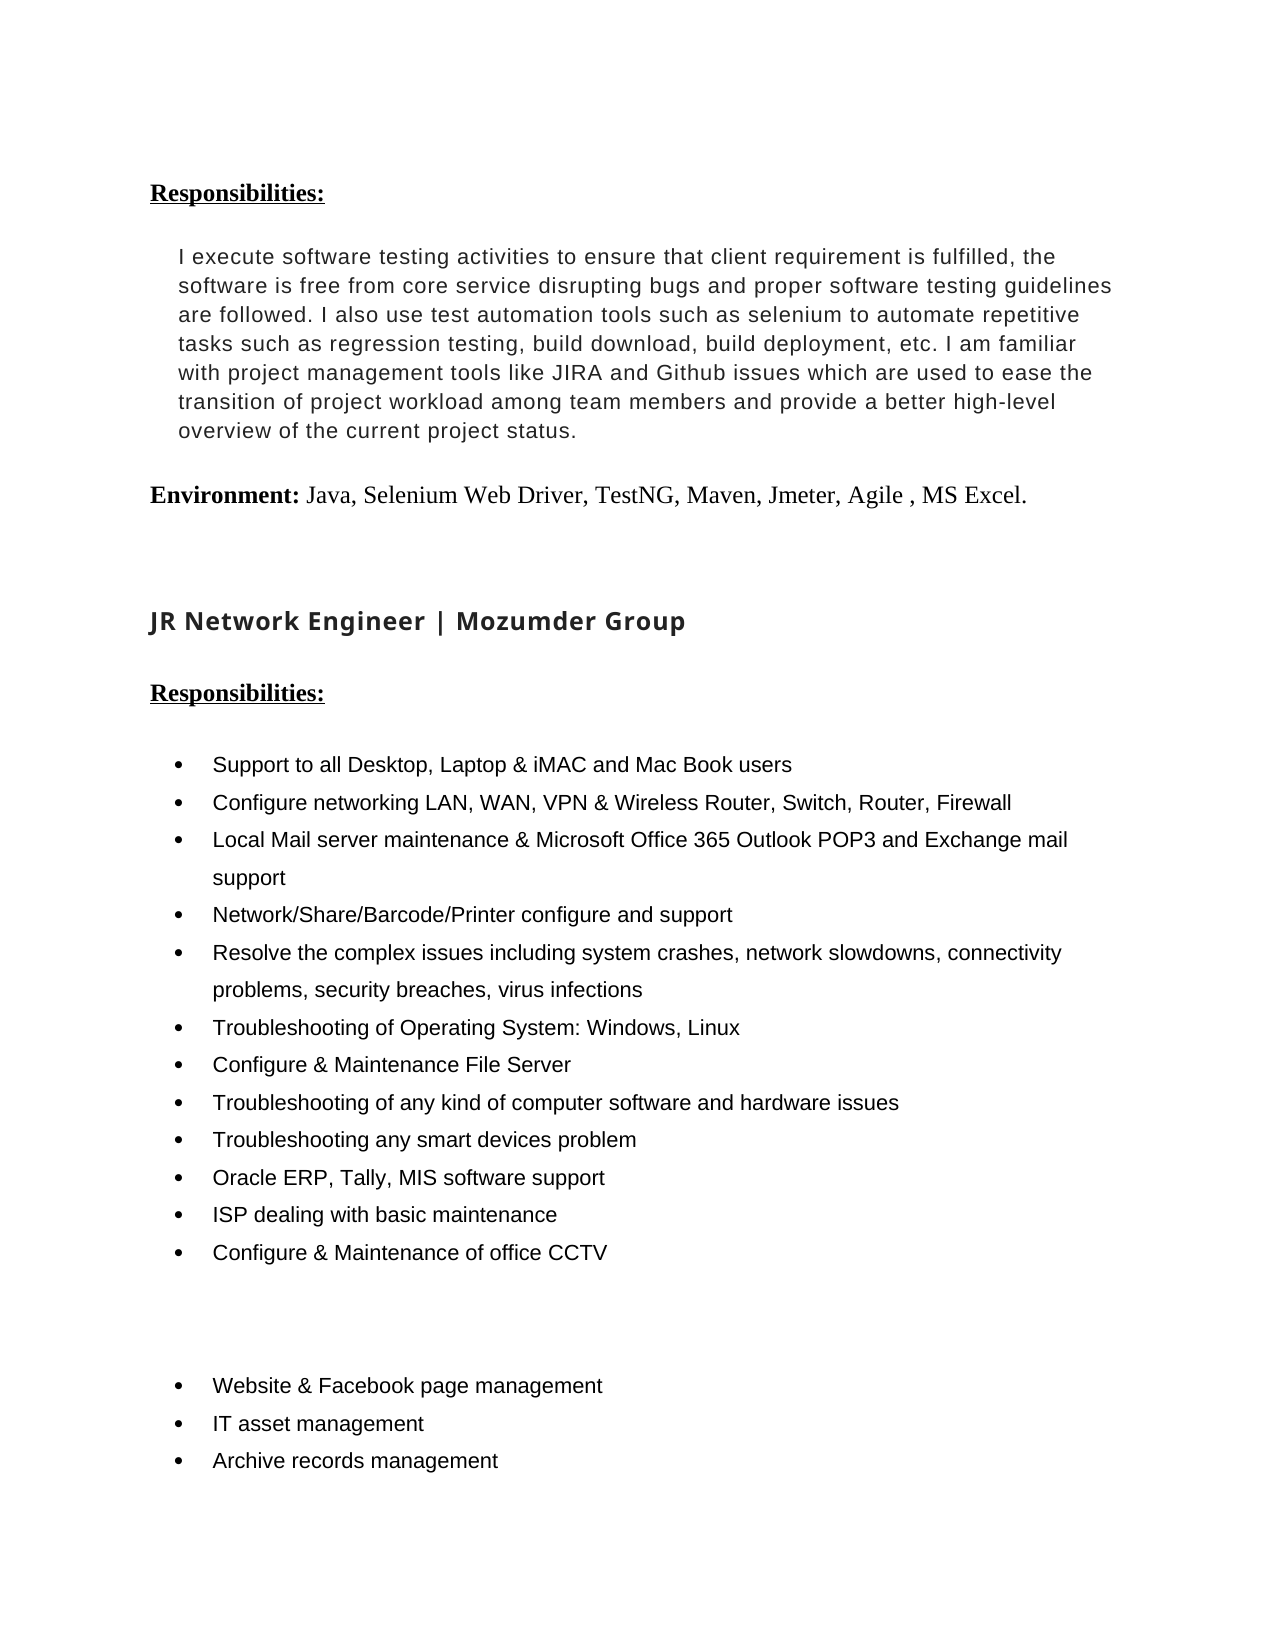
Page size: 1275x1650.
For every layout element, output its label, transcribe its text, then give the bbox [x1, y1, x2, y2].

list IT asset management [175, 1398, 1125, 1436]
list Configure & Maintenance File Server [175, 1040, 1125, 1077]
list Website & Facebook page management [175, 1361, 1125, 1398]
list Troubleshooting any smart devices problem [175, 1115, 1125, 1152]
list Resolve the complex issues including system crashes, network slowdowns, connectivity problems, security breaches, virus infections [175, 927, 1125, 1002]
text Responsibilities: [150, 178, 1125, 207]
list Local Mail server maintenance & Microsoft Office 365 Outlook POP3 and Exchange mail support [175, 815, 1125, 890]
text I execute software testing activities to ensure that client requirement is fulfilled, the software is free from core service disrupting bugs and proper software testing guidelines are followed. I also use test automation tools such as selenium to automate repetitive tasks such as regression testing, build download, build deployment, etc. I am familiar with project management tools like JIRA and Github issues which are used to ease the transition of project workload among team members and provide a better high-level overview of the current project status. [178, 244, 1125, 443]
list Troubleshooting of Operating System: Windows, Linux [175, 1002, 1125, 1040]
text Responsibilities: [150, 678, 1125, 707]
list Support to all Desktop, Laptop & iMAC and Mac Book users [175, 740, 1125, 777]
text Environment: Java, Selenium Web Driver, TestNG, Maven, Jmeter, Agile , MS Excel. [150, 480, 1125, 508]
subtitle JR Network Engineer | Mozumder Group [150, 604, 1125, 638]
list Archive records management [175, 1436, 1125, 1473]
list Network/Share/Barcode/Printer configure and support [175, 890, 1125, 927]
list Configure & Maintenance of office CCTV [175, 1227, 1125, 1265]
list Oracle ERP, Tally, MIS software support [175, 1152, 1125, 1190]
list Configure networking LAN, WAN, VPN & Wireless Router, Switch, Router, Firewall [175, 777, 1125, 815]
list Troubleshooting of any kind of computer software and hardware issues [175, 1077, 1125, 1115]
list ISP dealing with basic maintenance [175, 1190, 1125, 1227]
